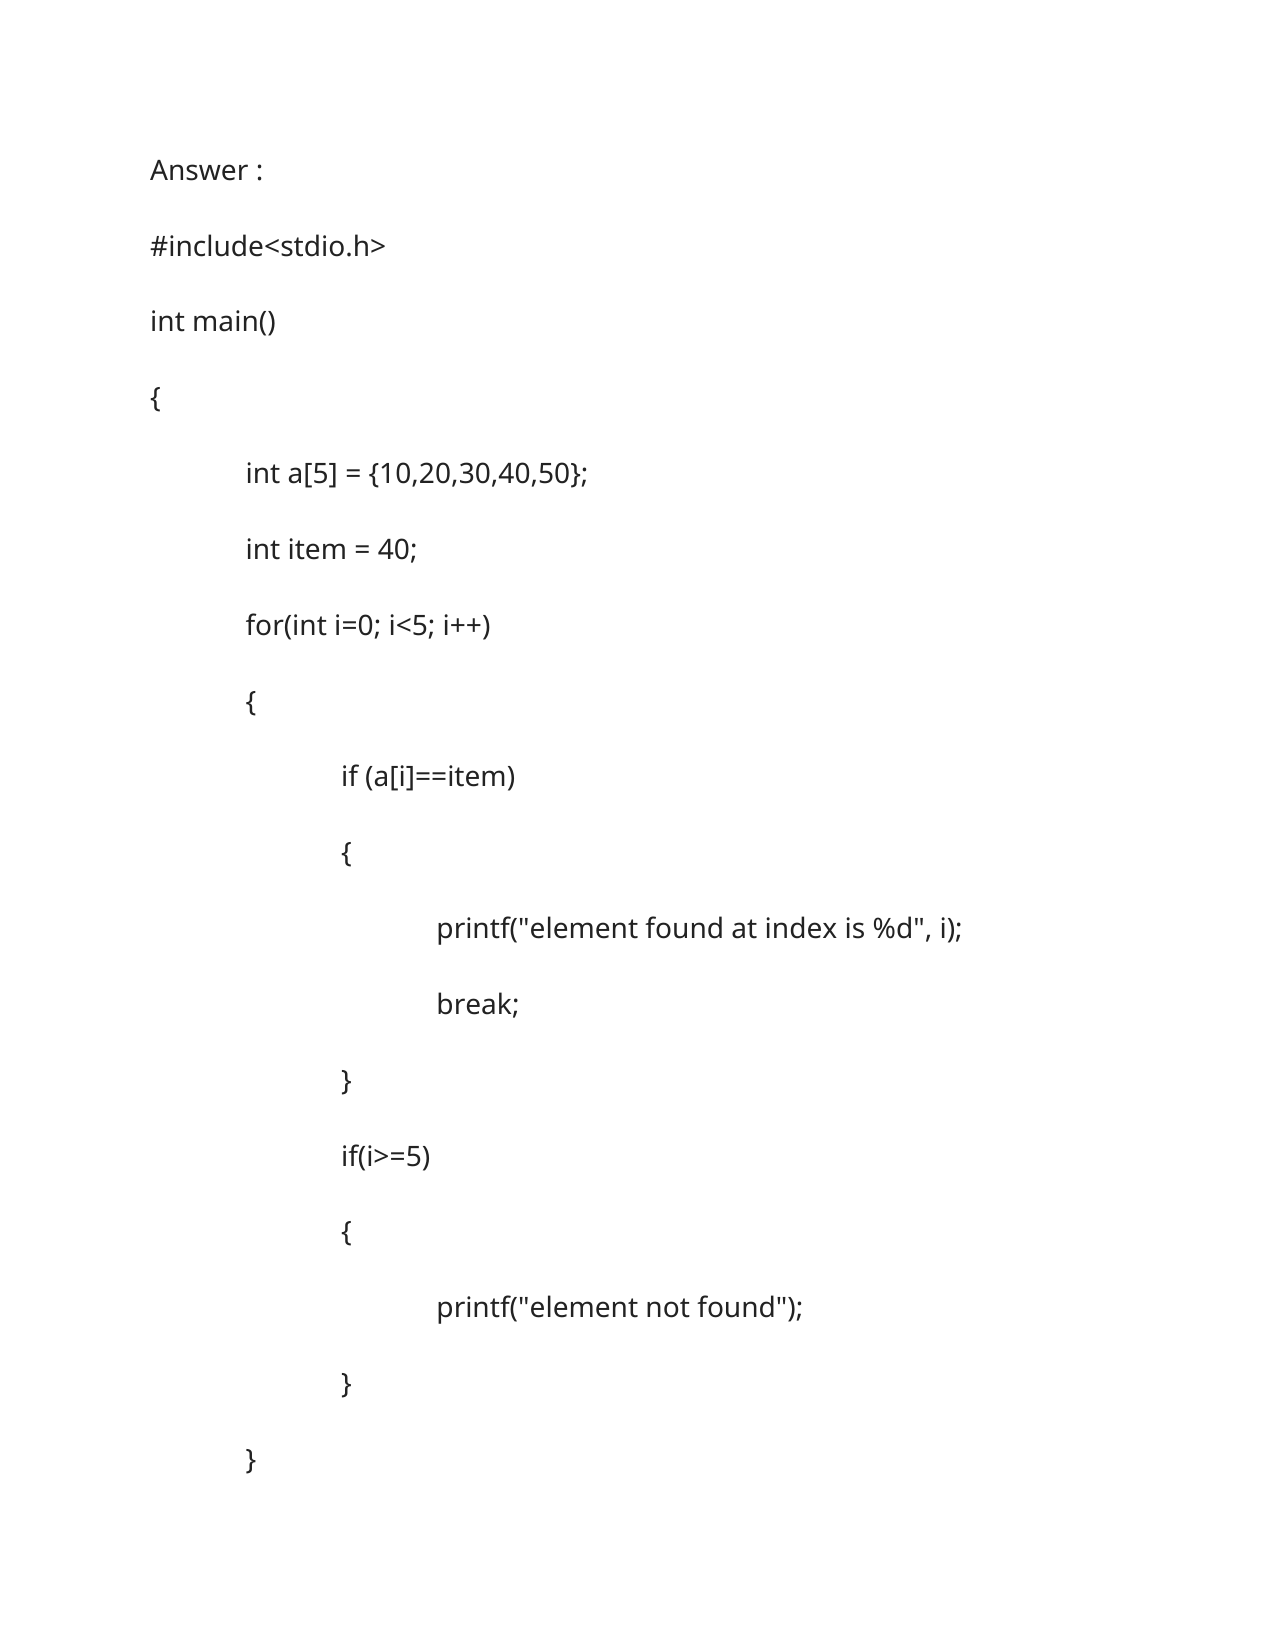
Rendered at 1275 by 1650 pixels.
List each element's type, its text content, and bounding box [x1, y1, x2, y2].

text int item = 40; [150, 529, 1125, 567]
text { [150, 377, 1125, 416]
text { [150, 1212, 1125, 1250]
text for(int i=0; i<5; i++) [150, 605, 1125, 643]
text { [150, 832, 1125, 871]
text int a[5] = {10,20,30,40,50}; [150, 453, 1125, 492]
text break; [150, 984, 1125, 1022]
text if (a[i]==item) [150, 757, 1125, 795]
text } [150, 1060, 1125, 1098]
text Answer : [150, 150, 1125, 188]
text } [150, 1439, 1125, 1477]
text int main() [150, 302, 1125, 340]
text printf("element found at index is %d", i); [150, 908, 1125, 947]
text #include<stdio.h> [150, 226, 1125, 264]
text printf("element not found"); [150, 1287, 1125, 1326]
text { [150, 681, 1125, 719]
text } [150, 1363, 1125, 1402]
text if(i>=5) [150, 1136, 1125, 1174]
